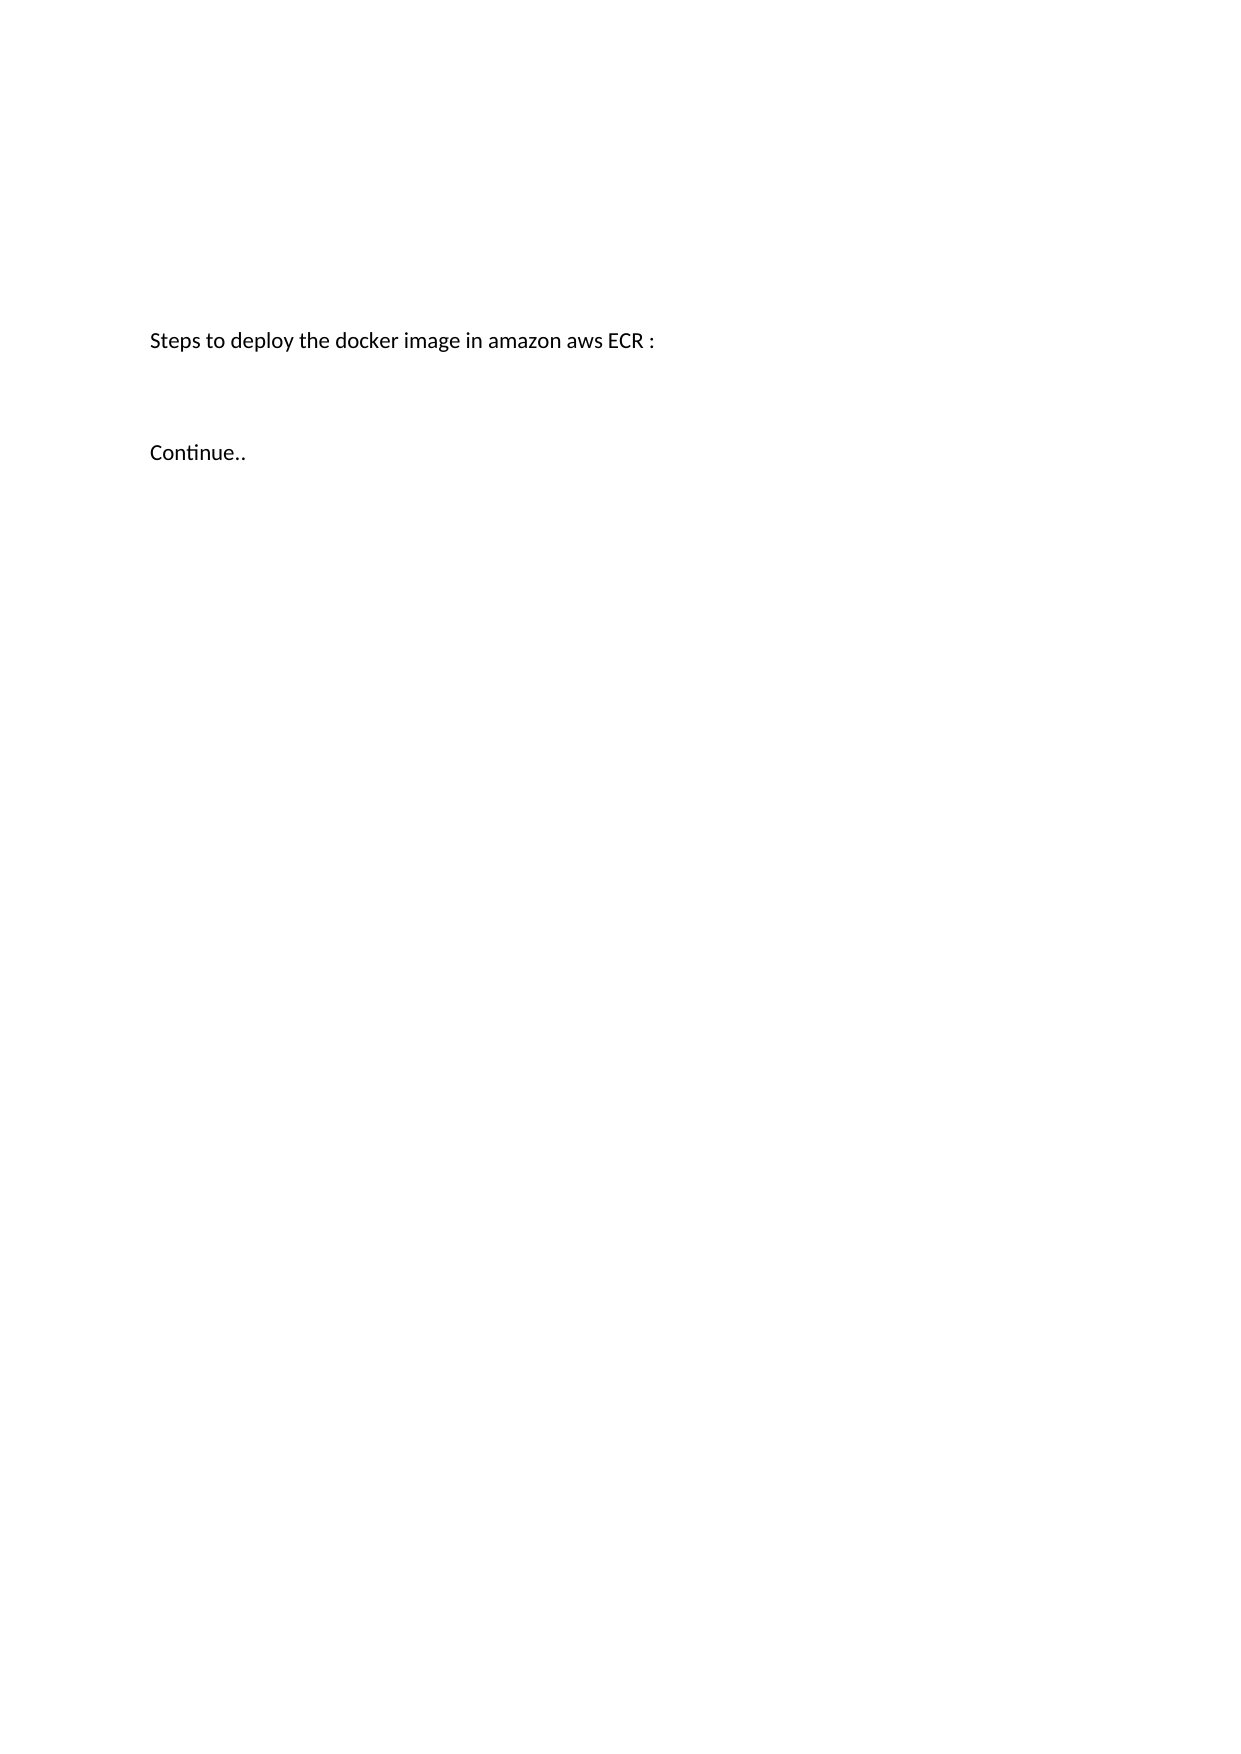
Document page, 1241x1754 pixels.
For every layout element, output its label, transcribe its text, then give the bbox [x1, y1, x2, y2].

text Continue.. [150, 438, 1090, 466]
